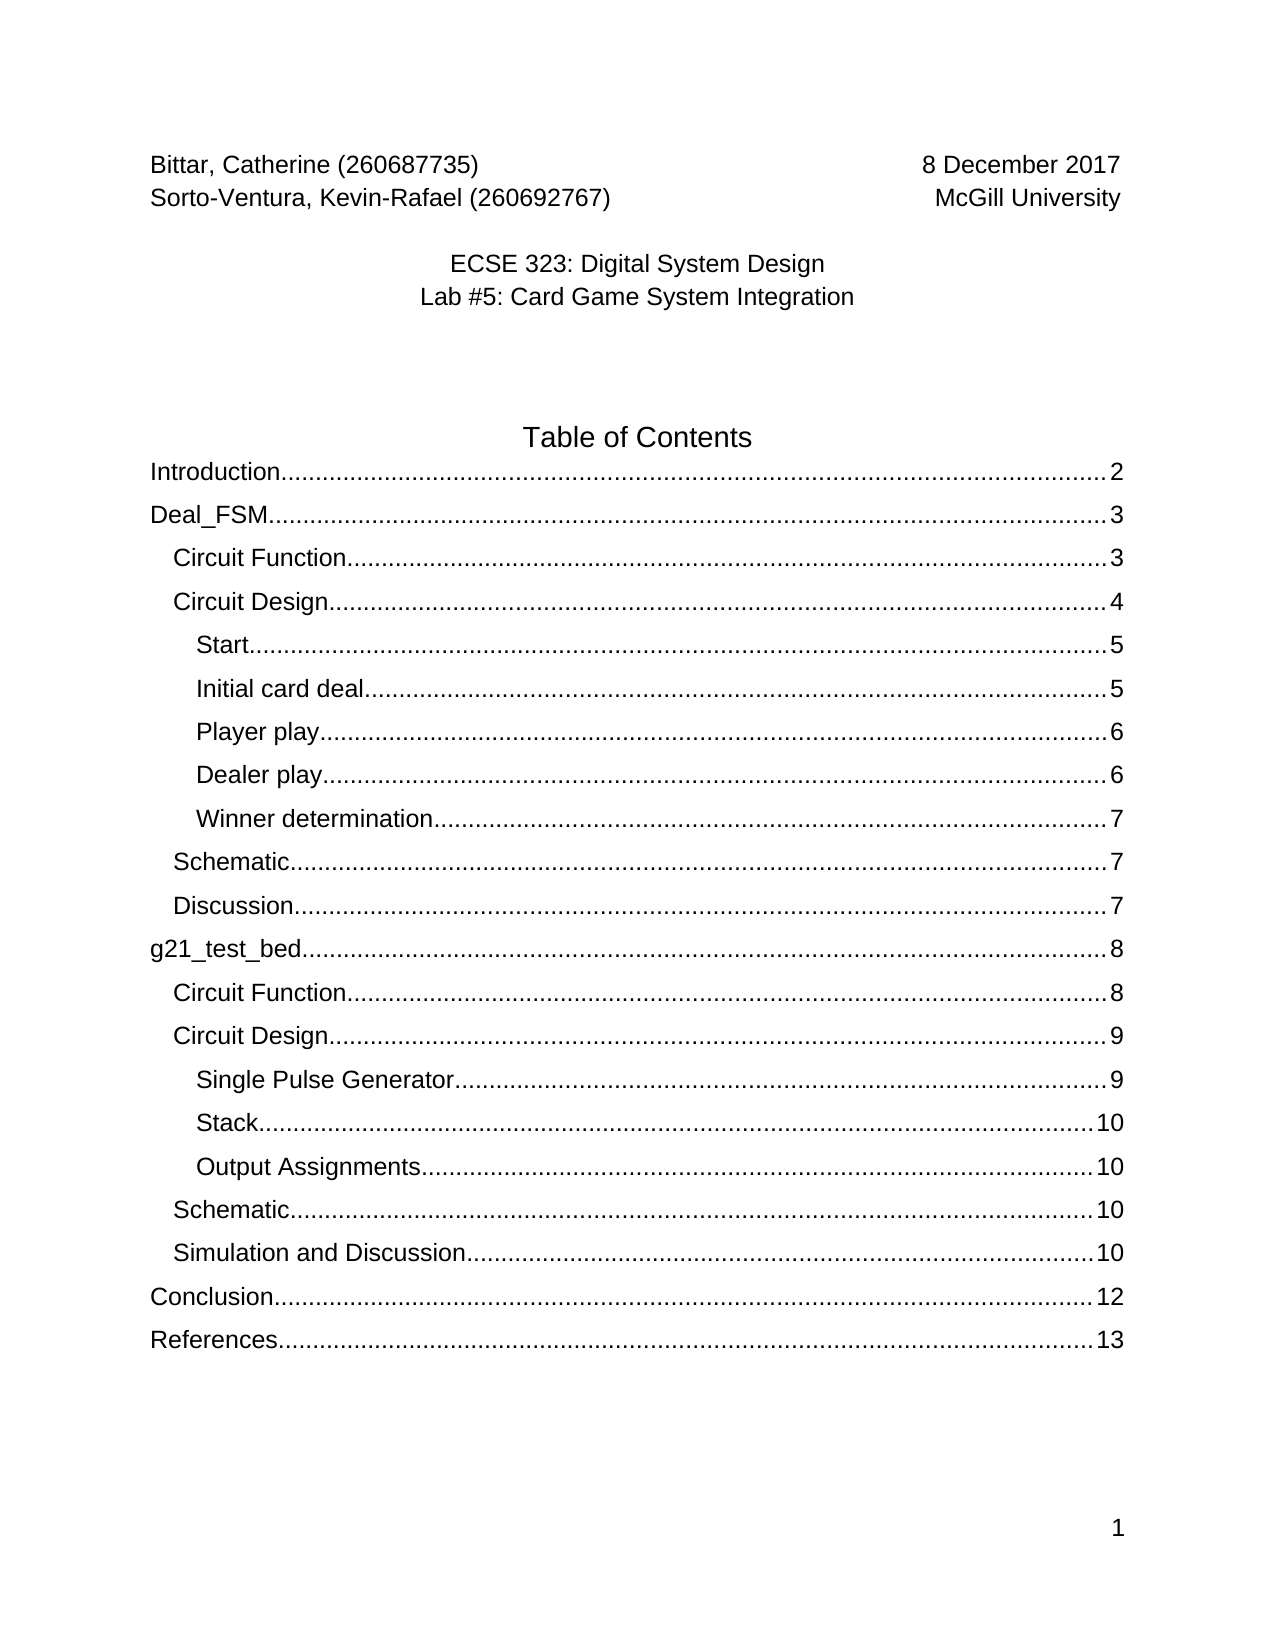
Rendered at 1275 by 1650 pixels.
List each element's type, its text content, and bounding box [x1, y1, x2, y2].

text Lab #5: Card Game System Integration [150, 282, 1125, 311]
text Bittar, Catherine (260687735) 8 December 2017 [150, 150, 1125, 179]
text ECSE 323: Digital System Design [150, 249, 1125, 278]
text Sorto-Ventura, Kevin-Rafael (260692767) McGill University [150, 183, 1125, 212]
